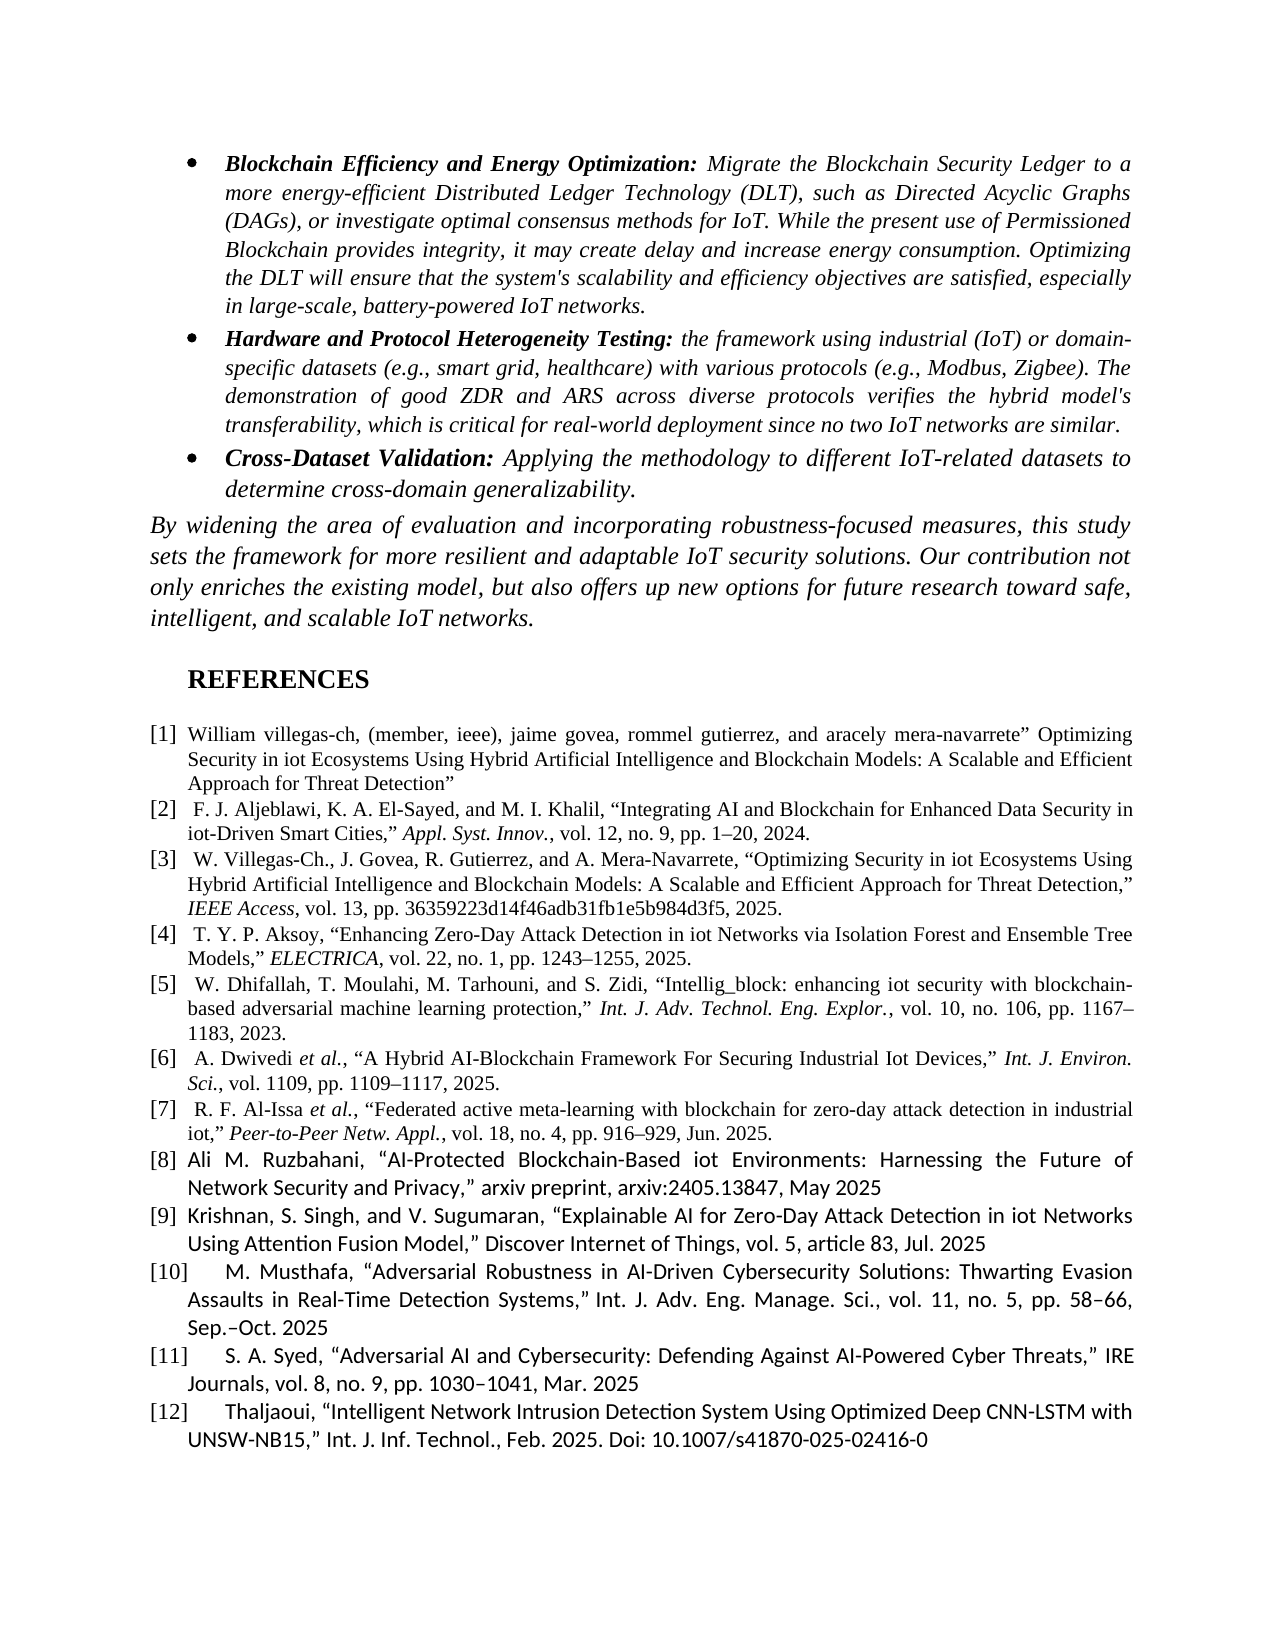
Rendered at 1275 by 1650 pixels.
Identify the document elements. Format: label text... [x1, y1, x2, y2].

subtitle Hardware and Protocol Heterogeneity Testing: the framework using industrial (IoT) or domain-specific datasets (e.g., smart grid, healthcare) with various protocols (e.g., Modbus, Zigbee). The demonstration of good ZDR and ARS across diverse protocols verifies the hybrid model's transferability, which is critical for real-world deployment since no two IoT networks are similar. [187, 325, 1134, 437]
list M. Musthafa, “Adversarial Robustness in AI-Driven Cybersecurity Solutions: Thwarting Evasion Assaults in Real-Time Detection Systems,” Int. J. Adv. Eng. Manage. Sci., vol. 11, no. 5, pp. 58–66, Sep.–Oct. 2025 [150, 1257, 1134, 1341]
list F. J. Aljeblawi, K. A. El-Sayed, and M. I. Khalil, “Integrating AI and Blockchain for Enhanced Data Security in iot-Driven Smart Cities,” Appl. Syst. Innov., vol. 12, no. 9, pp. 1–20, 2024. [150, 795, 1134, 845]
subtitle By widening the area of evaluation and incorporating robustness-focused measures, this study sets the framework for more resilient and adaptable IoT security solutions. Our contribution not only enriches the existing model, but also offers up new options for future research toward safe, intelligent, and scalable IoT networks. [150, 510, 1134, 632]
list R. F. Al-Issa et al., “Federated active meta-learning with blockchain for zero-day attack detection in industrial iot,” Peer-to-Peer Netw. Appl., vol. 18, no. 4, pp. 916–929, Jun. 2025. [150, 1095, 1134, 1145]
list Thaljaoui, “Intelligent Network Intrusion Detection System Using Optimized Deep CNN-LSTM with UNSW-NB15,” Int. J. Inf. Technol., Feb. 2025. Doi: 10.1007/s41870-025-02416-0 [150, 1397, 1134, 1453]
subtitle Blockchain Efficiency and Energy Optimization: Migrate the Blockchain Security Ledger to a more energy-efficient Distributed Ledger Technology (DLT), such as Directed Acyclic Graphs (DAGs), or investigate optimal consensus methods for IoT. While the present use of Permissioned Blockchain provides integrity, it may create delay and increase energy consumption. Optimizing the DLT will ensure that the system's scalability and efficiency objectives are satisfied, especially in large-scale, battery-powered IoT networks. [187, 150, 1134, 319]
list W. Dhifallah, T. Moulahi, M. Tarhouni, and S. Zidi, “Intellig_block: enhancing iot security with blockchain-based adversarial machine learning protection,” Int. J. Adv. Technol. Eng. Explor., vol. 10, no. 106, pp. 1167–1183, 2023. [150, 970, 1134, 1044]
list A. Dwivedi et al., “A Hybrid AI-Blockchain Framework For Securing Industrial Iot Devices,” Int. J. Environ. Sci., vol. 1109, pp. 1109–1117, 2025. [150, 1044, 1134, 1095]
list W. Villegas-Ch., J. Govea, R. Gutierrez, and A. Mera-Navarrete, “Optimizing Security in iot Ecosystems Using Hybrid Artificial Intelligence and Blockchain Models: A Scalable and Efficient Approach for Threat Detection,” IEEE Access, vol. 13, pp. 36359223d14f46adb31fb1e5b984d3f5, 2025. [150, 845, 1134, 919]
list William villegas-ch, (member, ieee), jaime govea, rommel gutierrez, and aracely mera-navarrete” Optimizing Security in iot Ecosystems Using Hybrid Artificial Intelligence and Blockchain Models: A Scalable and Efficient Approach for Threat Detection” [150, 720, 1134, 795]
list T. Y. P. Aksoy, “Enhancing Zero-Day Attack Detection in iot Networks via Isolation Forest and Ensemble Tree Models,” ELECTRICA, vol. 22, no. 1, pp. 1243–1255, 2025. [150, 919, 1134, 970]
list Krishnan, S. Singh, and V. Sugumaran, “Explainable AI for Zero-Day Attack Detection in iot Networks Using Attention Fusion Model,” Discover Internet of Things, vol. 5, article 83, Jul. 2025 [150, 1201, 1134, 1257]
text REFERENCES [187, 663, 1134, 694]
list S. A. Syed, “Adversarial AI and Cybersecurity: Defending Against AI-Powered Cyber Threats,” IRE Journals, vol. 8, no. 9, pp. 1030–1041, Mar. 2025 [150, 1341, 1134, 1397]
list Ali M. Ruzbahani, “AI-Protected Blockchain-Based iot Environments: Harnessing the Future of Network Security and Privacy,” arxiv preprint, arxiv:2405.13847, May 2025 [150, 1145, 1134, 1201]
subtitle Cross-Dataset Validation: Applying the methodology to different IoT-related datasets to determine cross-domain generalizability. [187, 443, 1134, 503]
